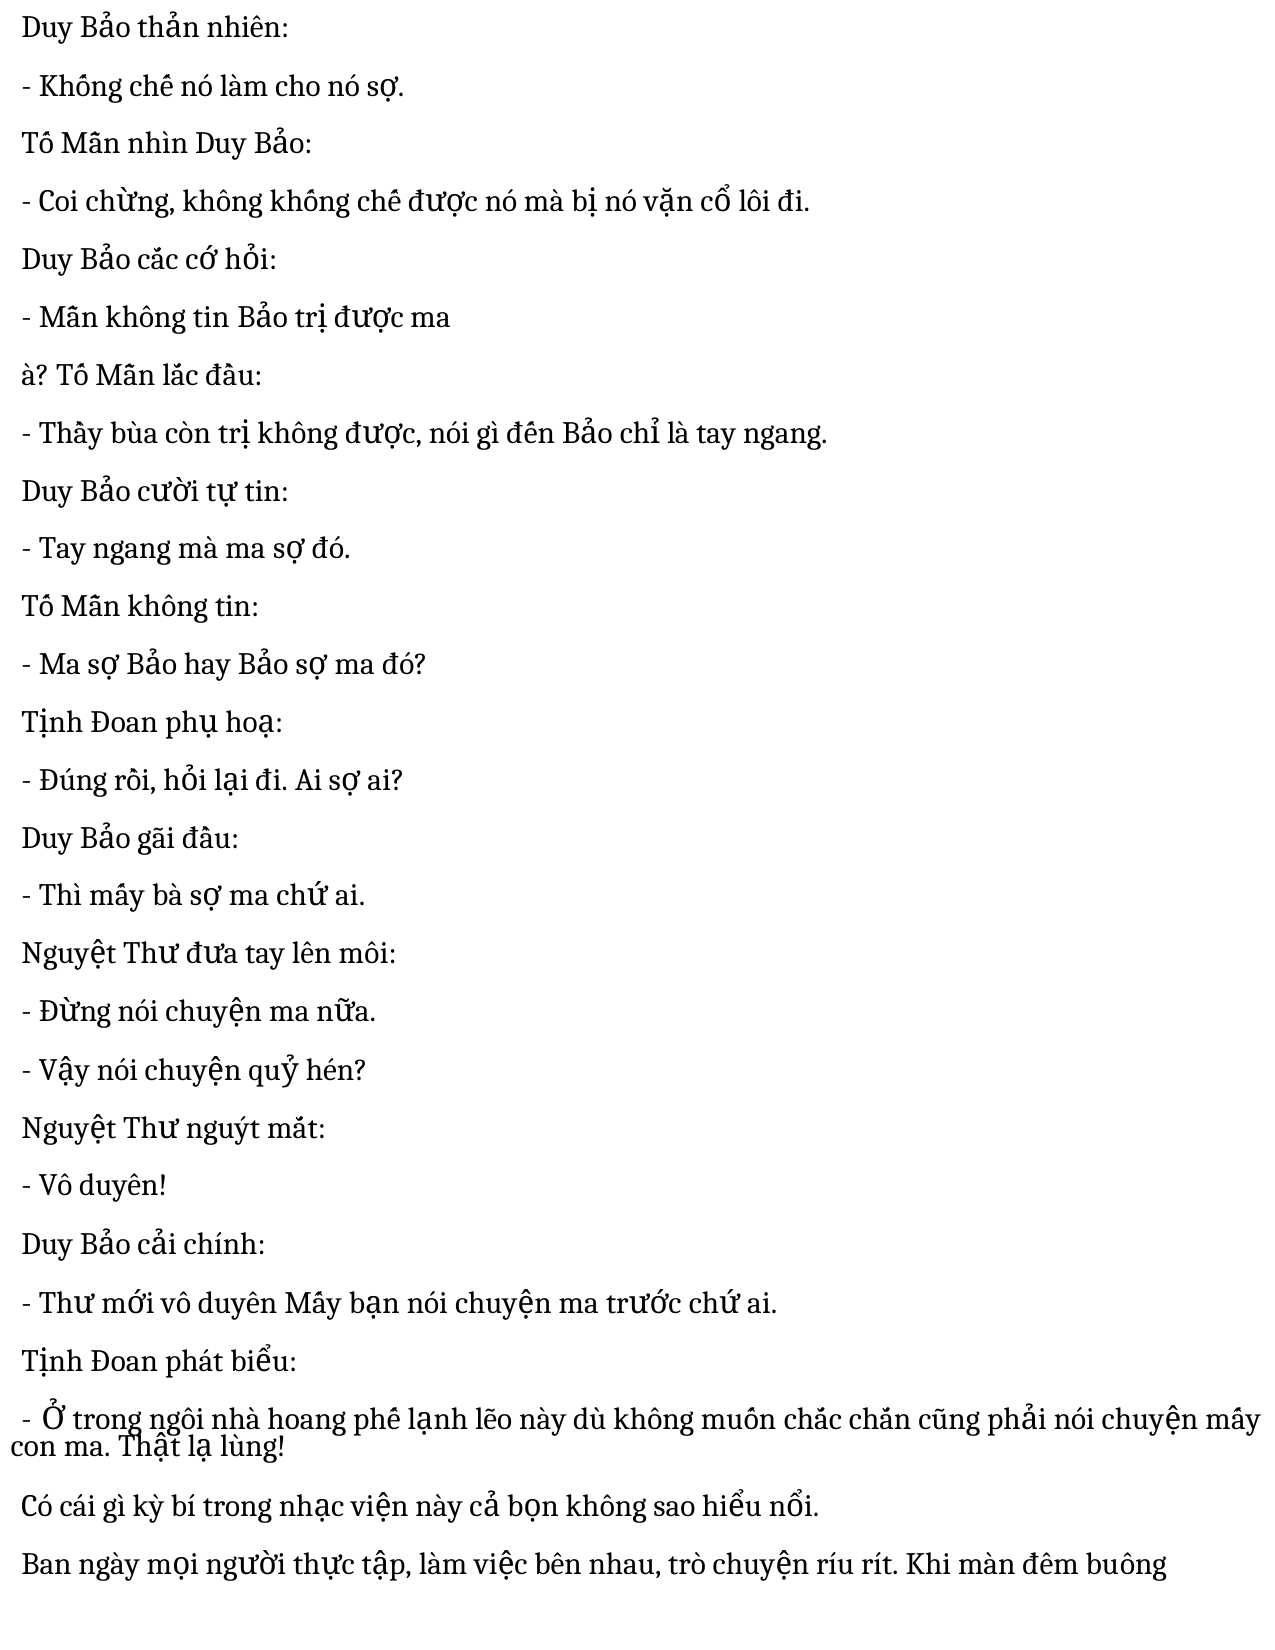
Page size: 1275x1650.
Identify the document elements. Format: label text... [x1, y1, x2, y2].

list Vô duyên! [21, 1168, 1275, 1204]
list Ở trong ngôi nhà hoang phế lạnh lẽo này dù không muốn chắc chắn cũng phải nói chuyện mấy con ma. Thật lạ lùng! [10, 1406, 1265, 1464]
list Khống chế nó làm cho nó sợ. Tố Mẫn nhìn Duy Bảo: [21, 68, 417, 162]
list Thì mấy bà sợ ma chứ ai. Nguyệt Thư đưa tay lên môi: [21, 878, 400, 971]
text Có cái gì kỳ bí trong nhạc viện này cả bọn không sao hiểu nổi. [21, 1488, 1275, 1524]
list Thư mới vô duyên Mấy bạn nói chuyện ma trước chứ ai. Tịnh Đoan phát biểu: [21, 1285, 778, 1379]
list Đừng nói chuyện ma nữa. [21, 993, 1275, 1029]
list Ma sợ Bảo hay Bảo sợ ma đó? Tịnh Đoan phụ hoạ: [21, 646, 430, 740]
list Tay ngang mà ma sợ đó. Tố Mẫn không tin: [21, 531, 359, 624]
list Coi chừng, không khống chế được nó mà bị nó vặn cổ lôi đi. Duy Bảo cắc cớ hỏi: [21, 184, 818, 277]
list Đúng rồi, hỏi lại đi. Ai sợ ai? Duy Bảo gãi đầu: [21, 762, 407, 856]
text Duy Bảo thản nhiên: [21, 9, 1275, 45]
text Duy Bảo cải chính: [21, 1226, 1275, 1262]
text Ban ngày mọi người thực tập, làm việc bên nhau, trò chuyện ríu rít. Khi màn đêm buông [21, 1547, 1275, 1583]
list Thầy bùa còn trị không được, nói gì đến Bảo chỉ là tay ngang. Duy Bảo cười tự tin: [21, 415, 840, 509]
list Vậy nói chuyện quỷ hén? Nguyệt Thư nguýt mắt: [21, 1052, 367, 1146]
list Mẫn không tin Bảo trị được ma à? Tố Mẫn lắc đầu: [21, 299, 484, 393]
